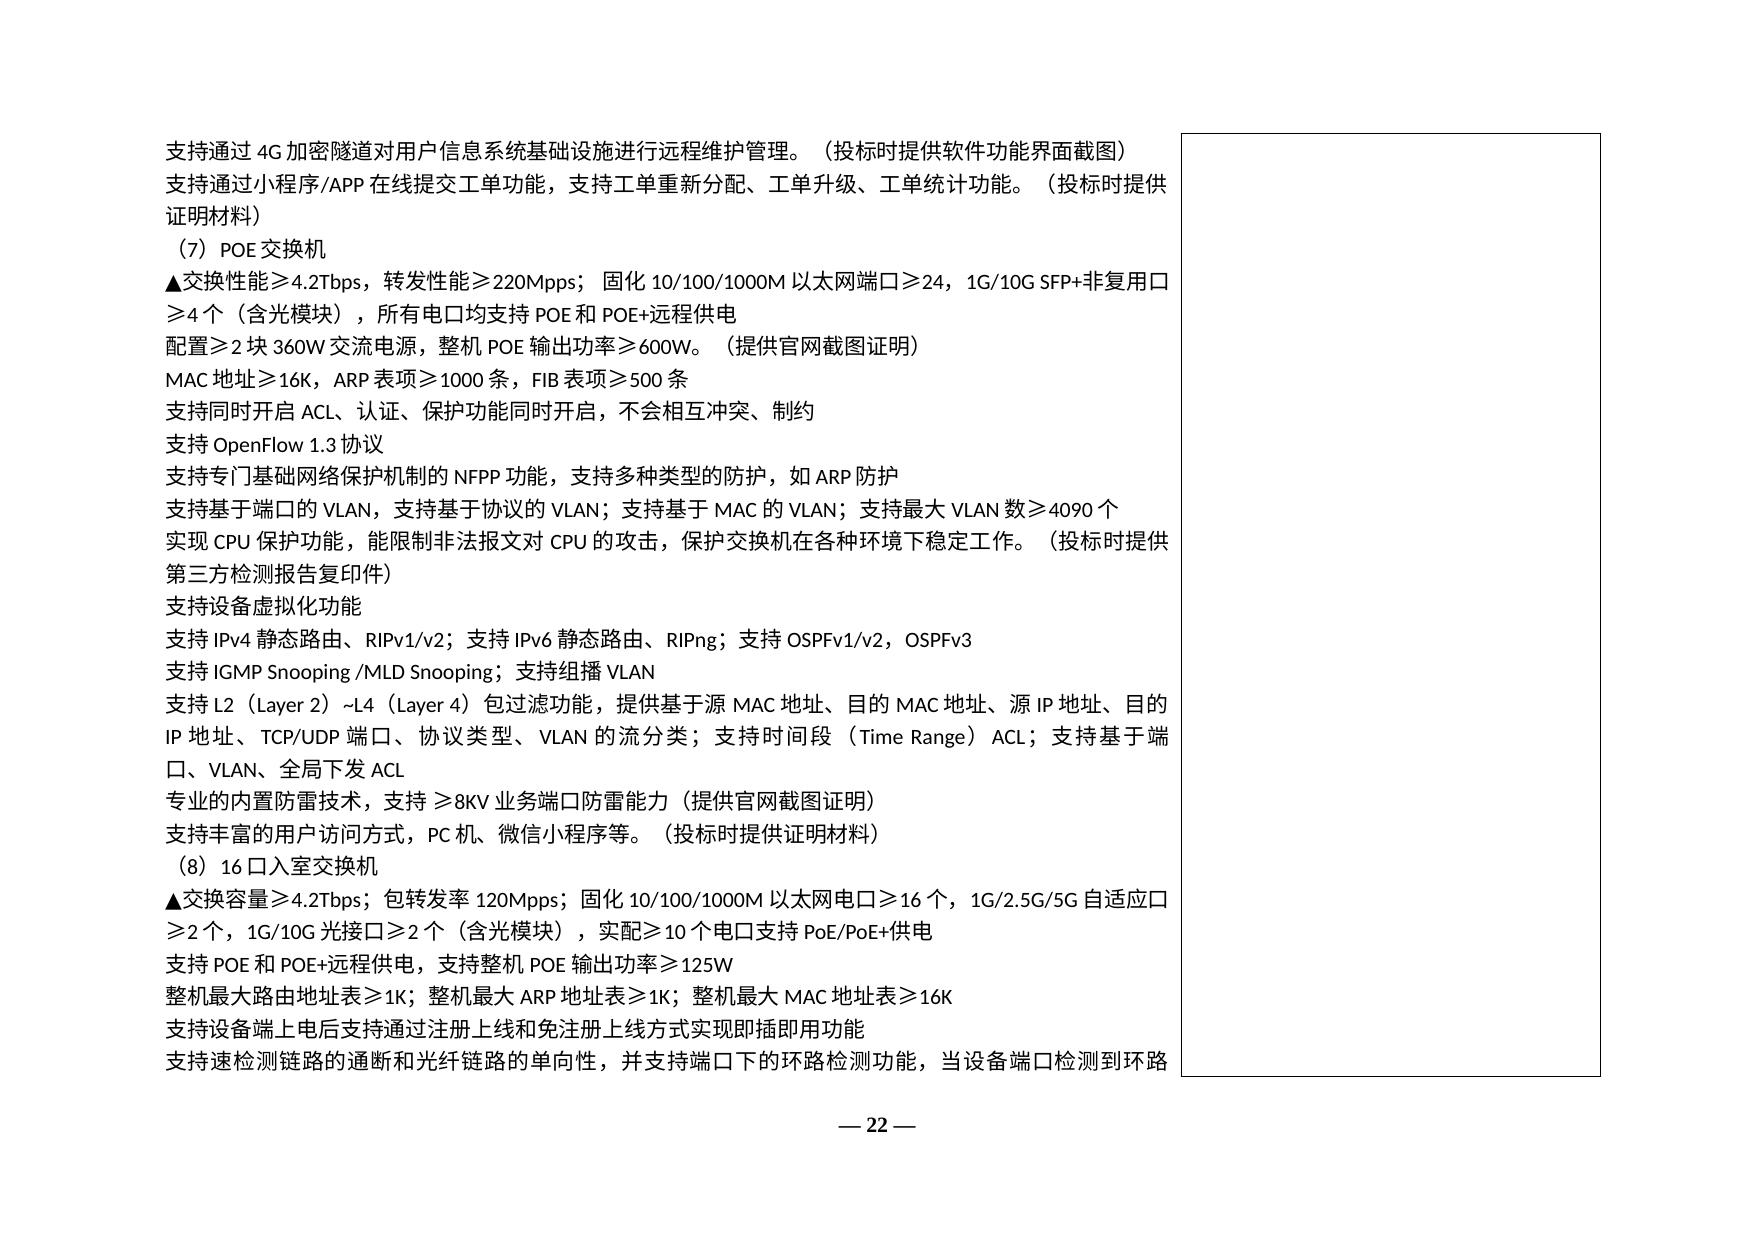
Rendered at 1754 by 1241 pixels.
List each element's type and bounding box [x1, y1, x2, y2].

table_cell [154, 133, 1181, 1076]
table_cell [1182, 134, 1600, 1076]
